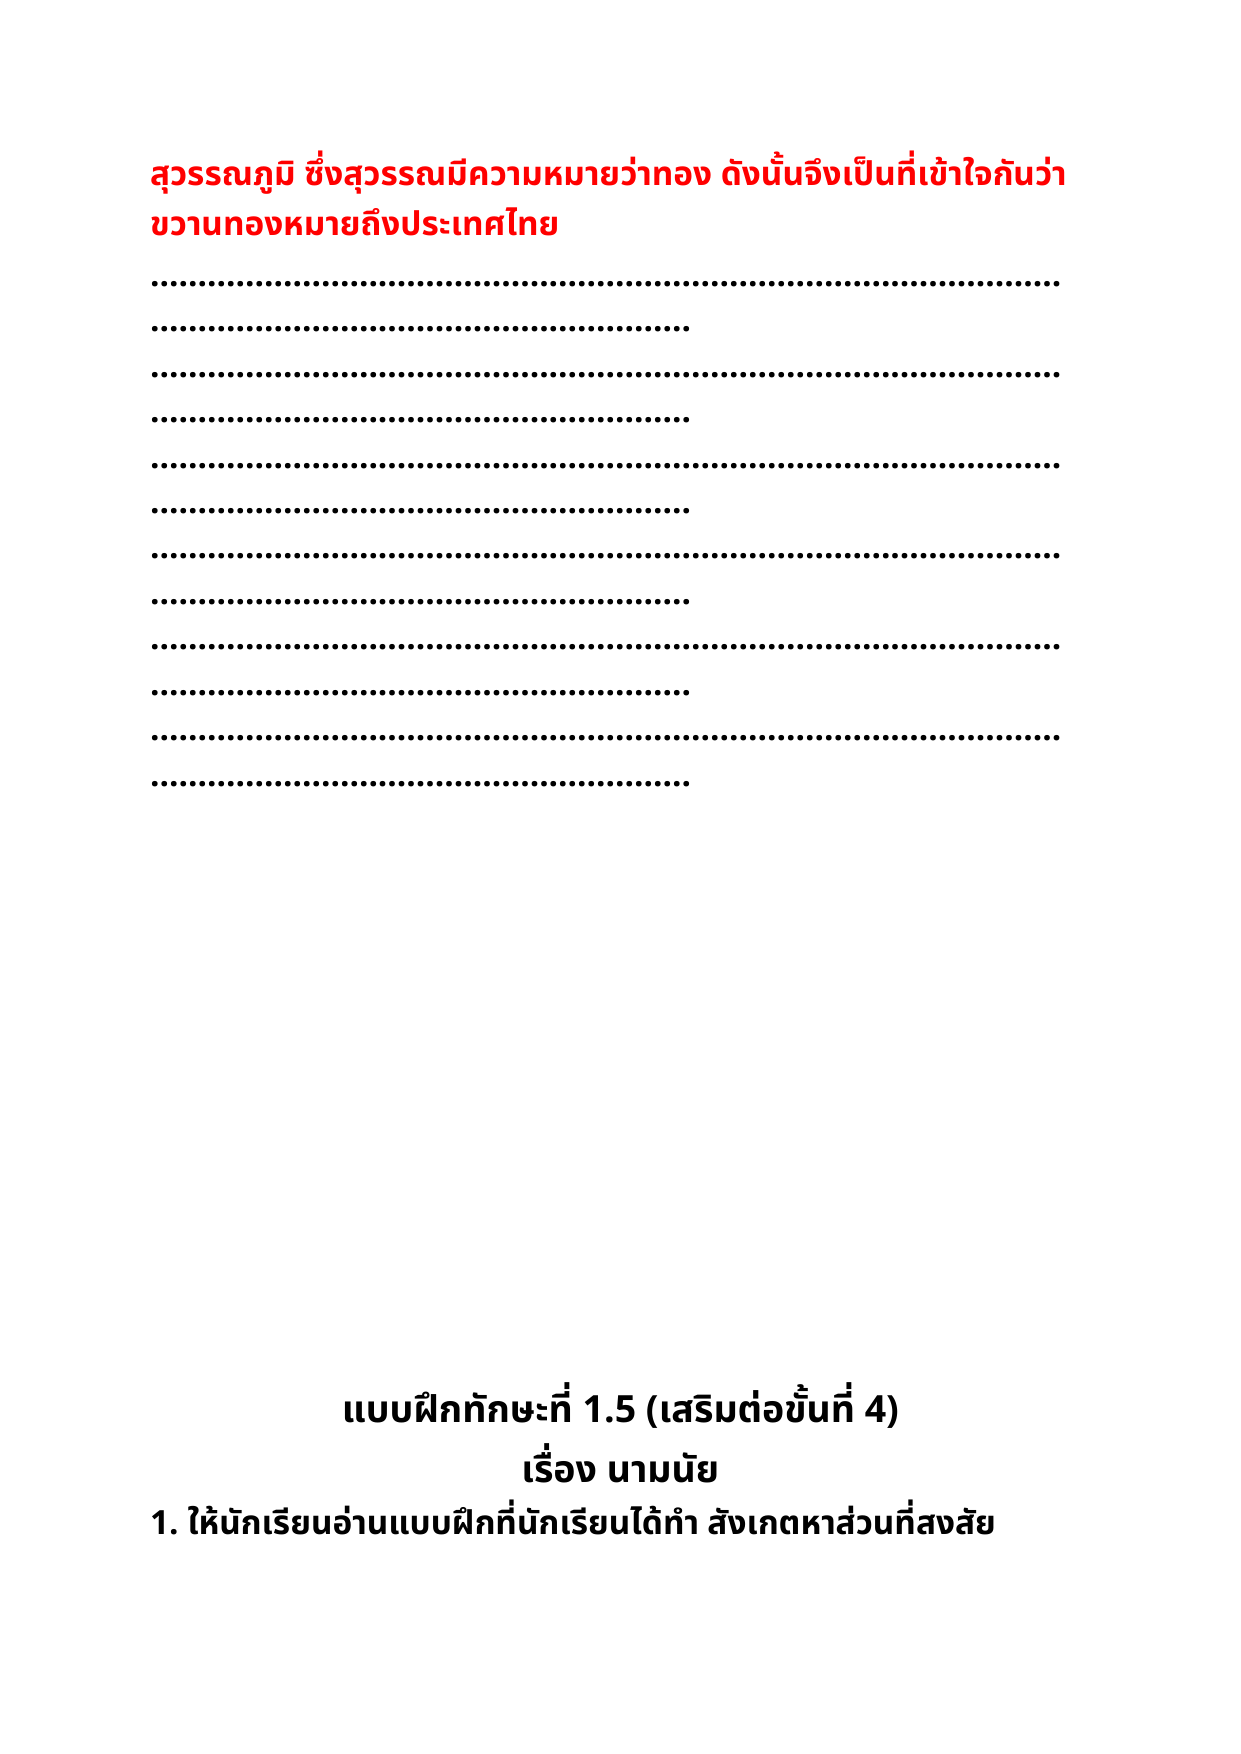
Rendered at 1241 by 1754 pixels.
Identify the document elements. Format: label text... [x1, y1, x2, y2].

text เรื่อง นามนัย [150, 1442, 1090, 1499]
text ……………………………………………………………………………………………………………………………………… [150, 705, 1090, 796]
text แบบฝึกทักษะที่ 1.5 (เสริมต่อขั้นที่ 4) [150, 1382, 1090, 1439]
text ……………………………………………………………………………………………………………………………………… [150, 342, 1090, 432]
text ……………………………………………………………………………………………………………………………………… [150, 432, 1090, 523]
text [150, 150, 1090, 251]
text 1. ให้นักเรียนอ่านแบบฝึกที่นักเรียนได้ทำ สังเกตหาส่วนที่สงสัย [150, 1499, 1090, 1549]
text ……………………………………………………………………………………………………………………………………… [150, 251, 1090, 342]
text ……………………………………………………………………………………………………………………………………… [150, 614, 1090, 705]
text ……………………………………………………………………………………………………………………………………… [150, 523, 1090, 614]
